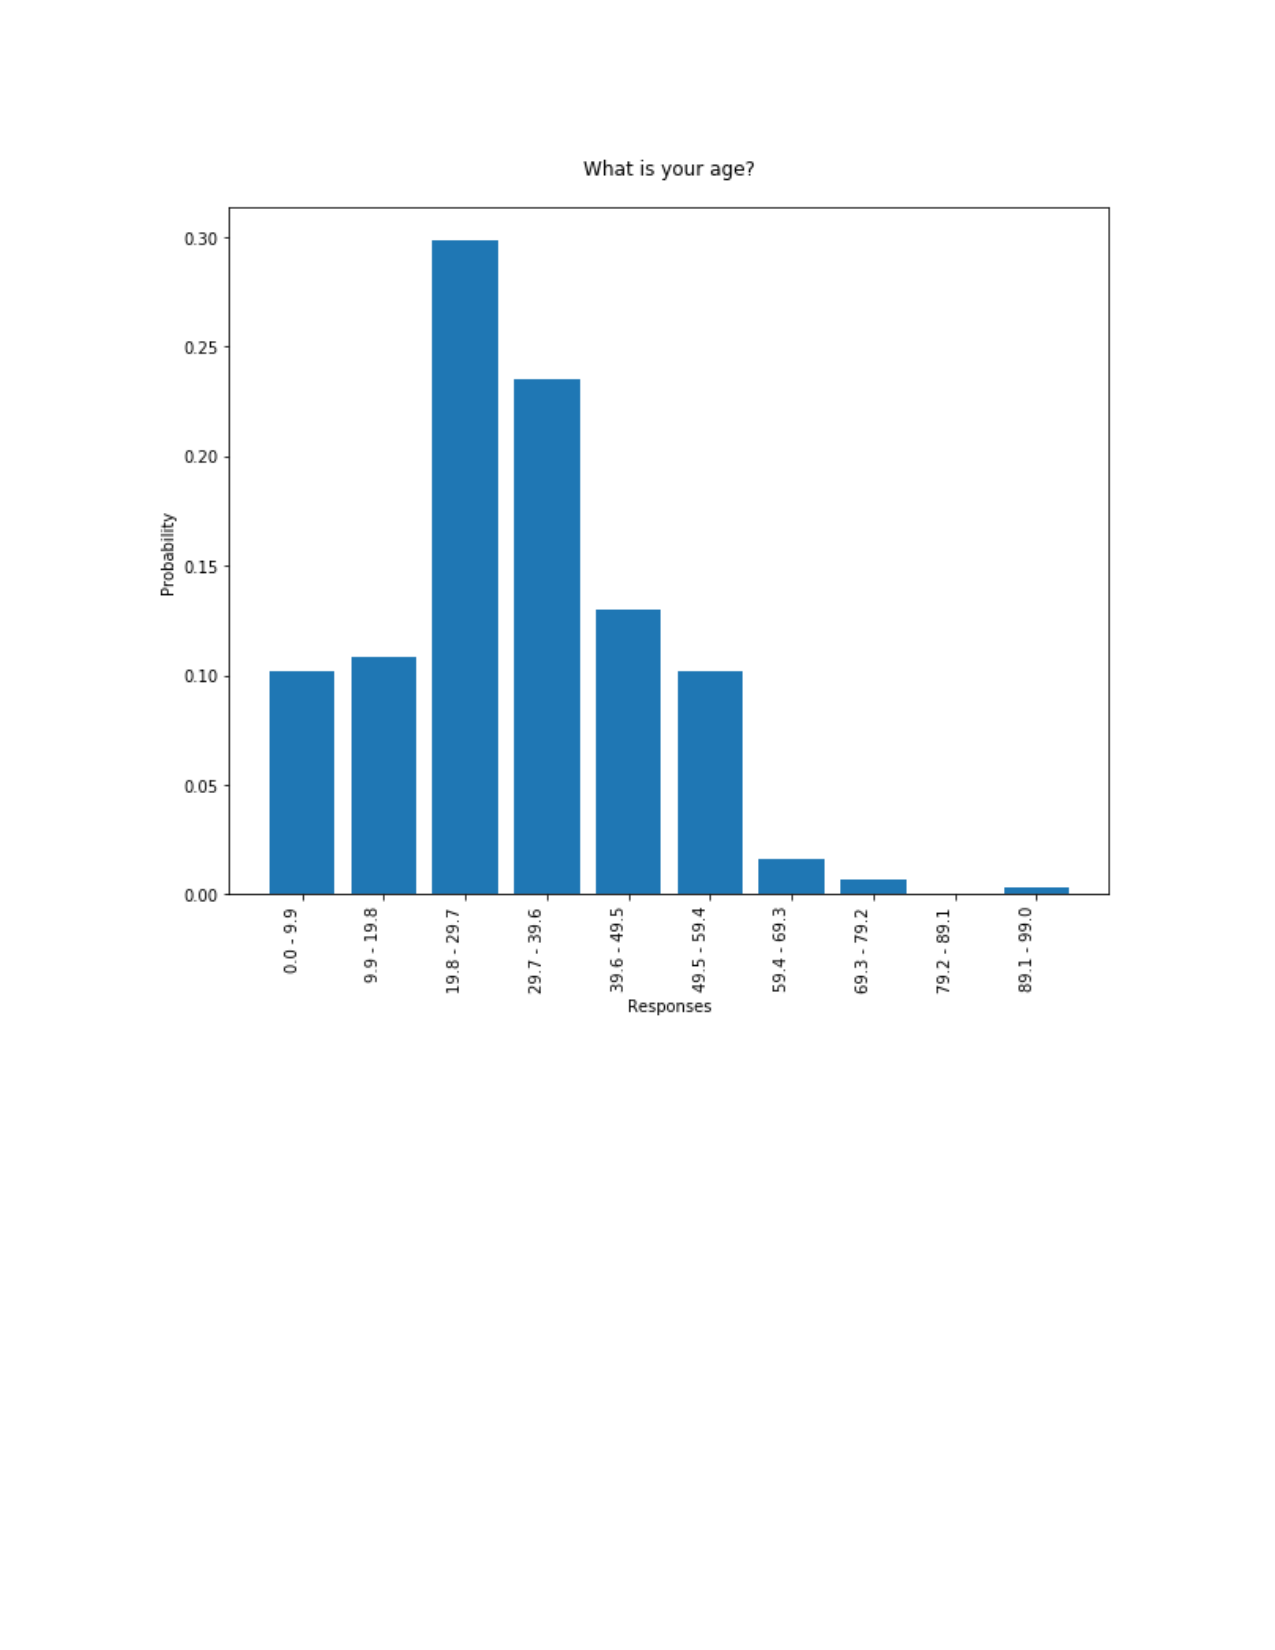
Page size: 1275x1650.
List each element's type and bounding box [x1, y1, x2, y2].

picture [150, 150, 1125, 1025]
